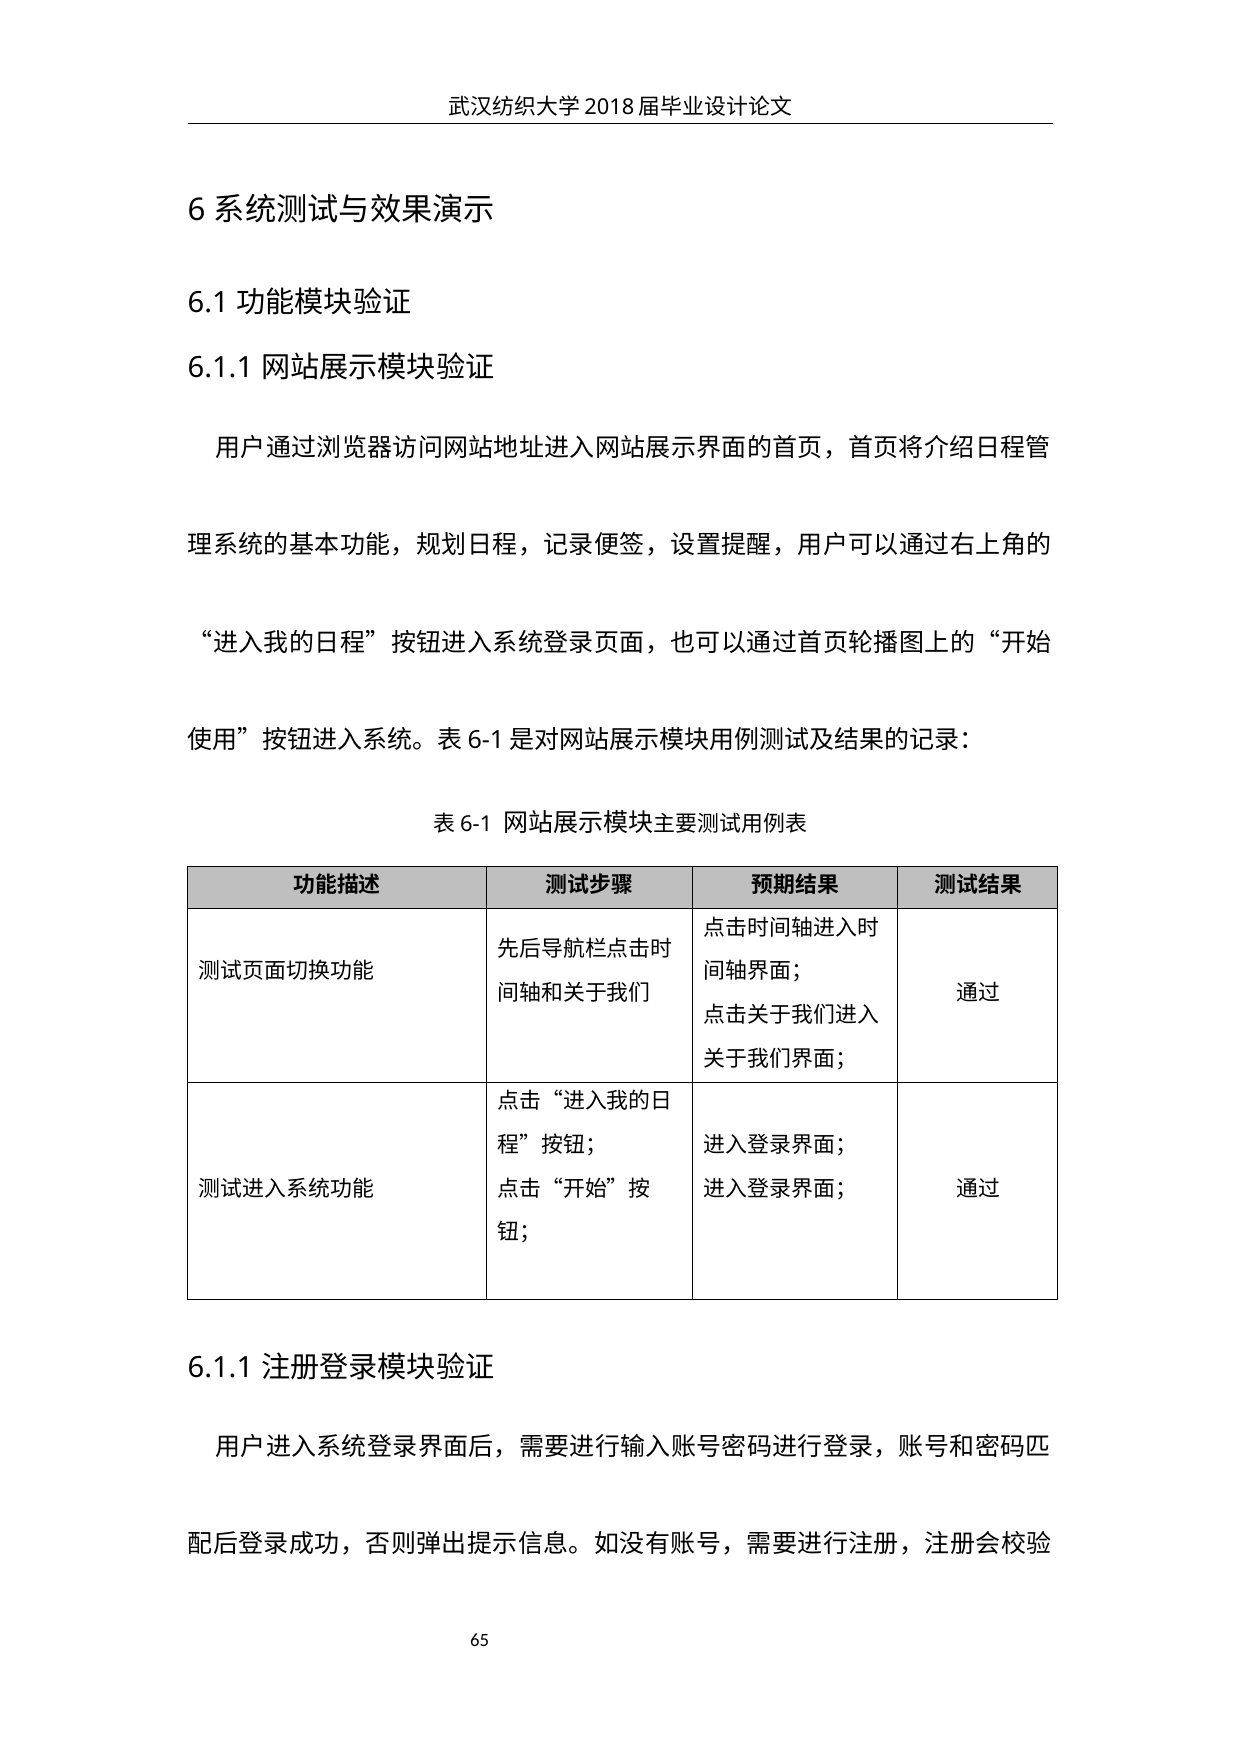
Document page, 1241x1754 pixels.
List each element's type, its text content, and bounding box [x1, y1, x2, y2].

table_cell 通过 [898, 909, 1057, 1082]
text 6.1.1 网站展示模块验证 [187, 333, 1053, 398]
text 6.1 功能模块验证 [187, 268, 1053, 333]
text 6.1.1 注册登录模块验证 [187, 1332, 1053, 1397]
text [187, 1412, 1053, 1574]
text 表6-1 网站展示模块主要测试用例表 [187, 788, 1053, 853]
text 用户通过浏览器访问网站地址进入网站展示界面的首页，首页将介绍日程管理系统的基本功能，规划日程，记录便签，设置提醒，用户可以通过右上角的“进入我的日程”按钮进入系统登录页面，也可以通过首页轮播图上的“开始使用”按钮进入系统。表6-1是对网站展示模块用例测试及结果的记录： [187, 413, 1053, 770]
table_cell 先后导航栏点击时间轴和关于我们 [487, 909, 692, 1082]
table_header 功能描述 [188, 867, 486, 908]
table_cell 进入登录界面； 进入登录界面； [693, 1083, 897, 1299]
table_cell 测试页面切换功能 [188, 909, 486, 1082]
table_cell 点击时间轴进入时间轴界面； 点击关于我们进入关于我们界面； [693, 909, 897, 1082]
table_cell 测试进入系统功能 [188, 1083, 486, 1299]
table_cell 点击“进入我的日程”按钮； 点击“开始”按钮； [487, 1083, 692, 1299]
table_header 测试步骤 [487, 867, 692, 908]
text 6 系统测试与效果演示 [187, 174, 1053, 239]
table_header 预期结果 [693, 867, 897, 908]
table_cell 通过 [898, 1083, 1057, 1299]
table_header 测试结果 [898, 867, 1057, 908]
